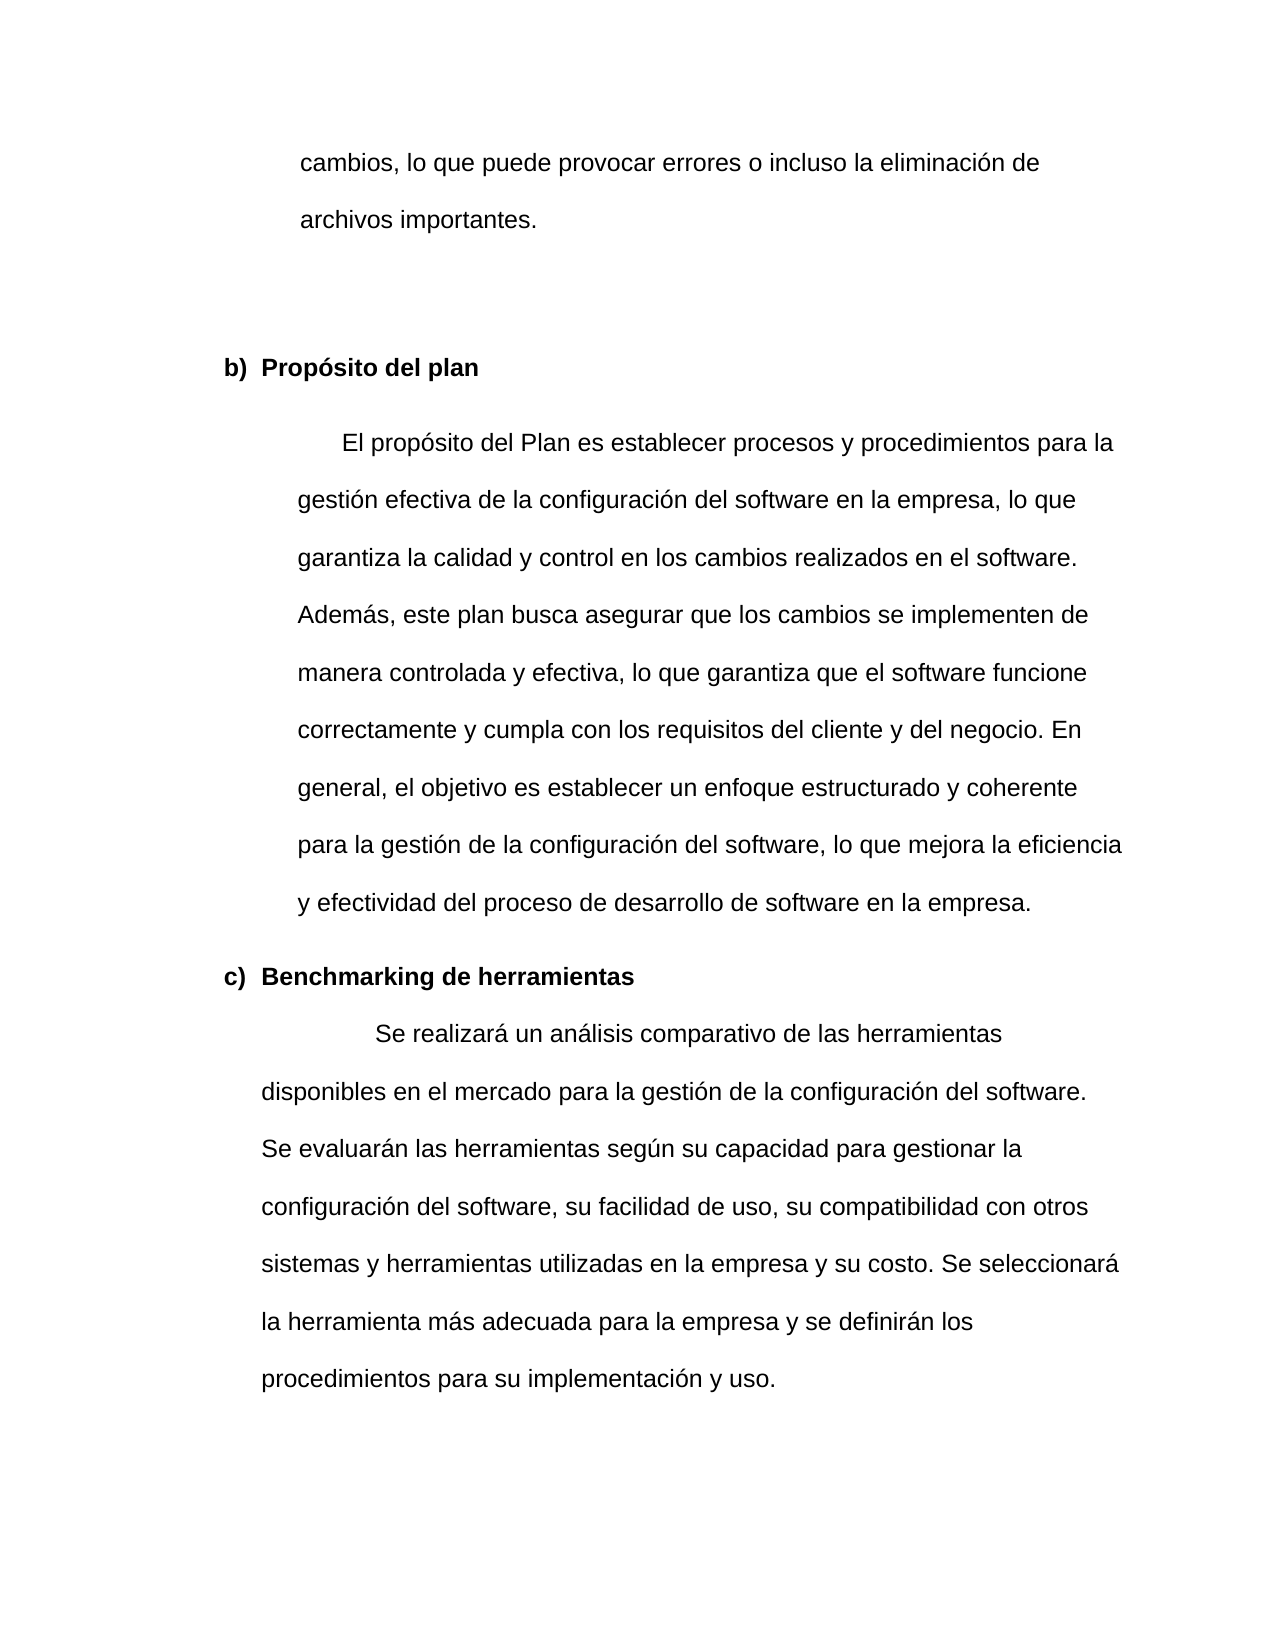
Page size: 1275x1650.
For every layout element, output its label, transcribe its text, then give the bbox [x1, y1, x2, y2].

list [262, 148, 1125, 234]
list Benchmarking de herramientas Se realizará un análisis comparativo de las herramientas disponibles en el mercado para la gestión de la configuración del software. Se evaluarán las herramientas según su capacidad para gestionar la configuración del software, su facilidad de uso, su compatibilidad con otros sistemas y herramientas utilizadas en la empresa y su costo. Se seleccionará la herramienta más adecuada para la empresa y se definirán los procedimientos para su implementación y uso. [224, 962, 1125, 1446]
list Propósito del plan [224, 353, 1125, 382]
text El propósito del Plan es establecer procesos y procedimientos para la gestión efectiva de la configuración del software en la empresa, lo que garantiza la calidad y control en los cambios realizados en el software. Además, este plan busca asegurar que los cambios se implementen de manera controlada y efectiva, lo que garantiza que el software funcione correctamente y cumpla con los requisitos del cliente y del negocio. En general, el objetivo es establecer un enfoque estructurado y coherente para la gestión de la configuración del software, lo que mejora la eficiencia y efectividad del proceso de desarrollo de software en la empresa. [297, 428, 1125, 916]
